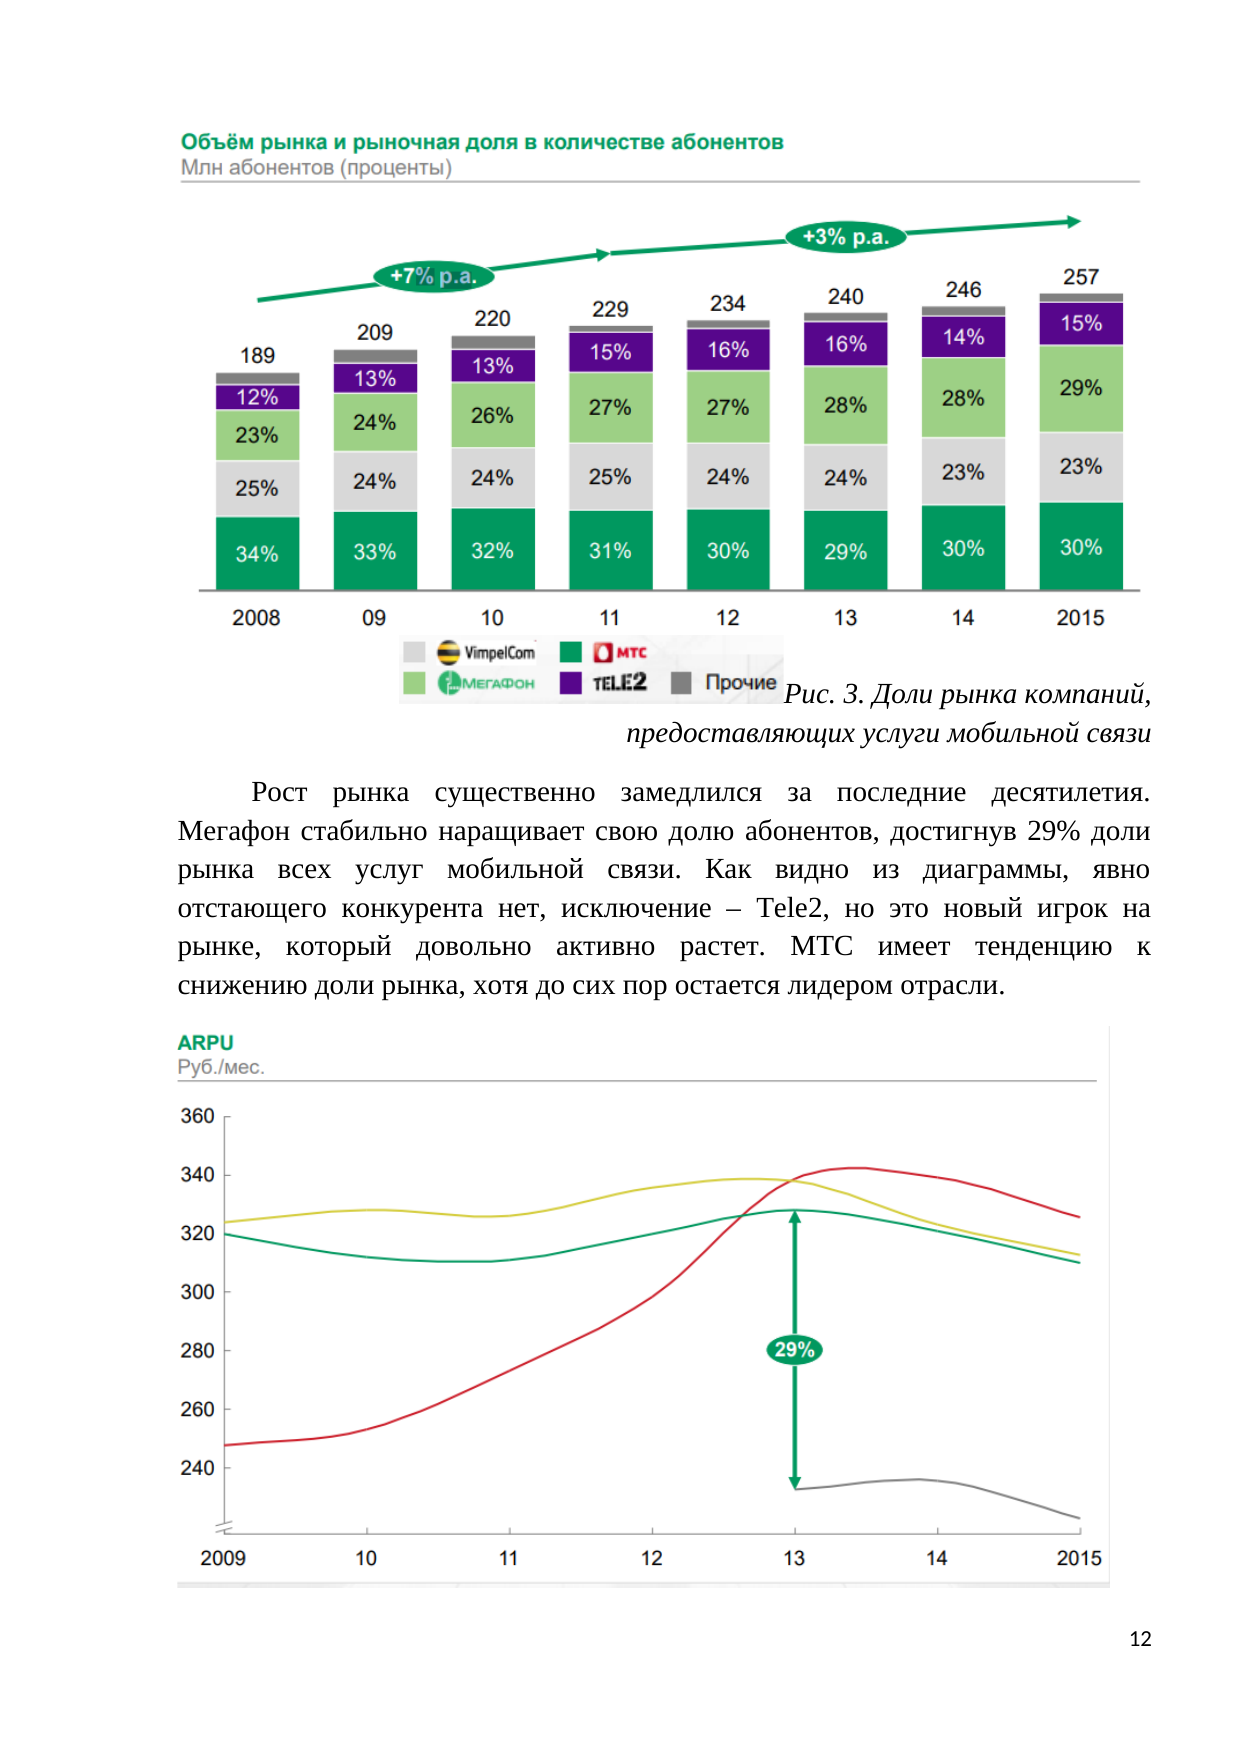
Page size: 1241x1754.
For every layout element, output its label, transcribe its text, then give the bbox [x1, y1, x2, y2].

picture [177, 1026, 1110, 1588]
picture [177, 118, 1152, 631]
text Рост рынка существенно замедлился за последние десятилетия. Мегафон стабильно наращивает свою долю абонентов, достигнув 29% доли рынка всех услуг мобильной связи. Как видно из диаграммы, явно отстающего конкурента нет, исключение – Tele2, но это новый игрок на рынке, который довольно активно растет. МТС имеет тенденцию к снижению доли рынка, хотя до сих пор остается лидером отрасли. [177, 774, 1152, 1001]
text Рис. 3. Доли рынка компаний, предоставляющих услуги мобильной связи [177, 631, 1152, 748]
picture [399, 635, 784, 704]
